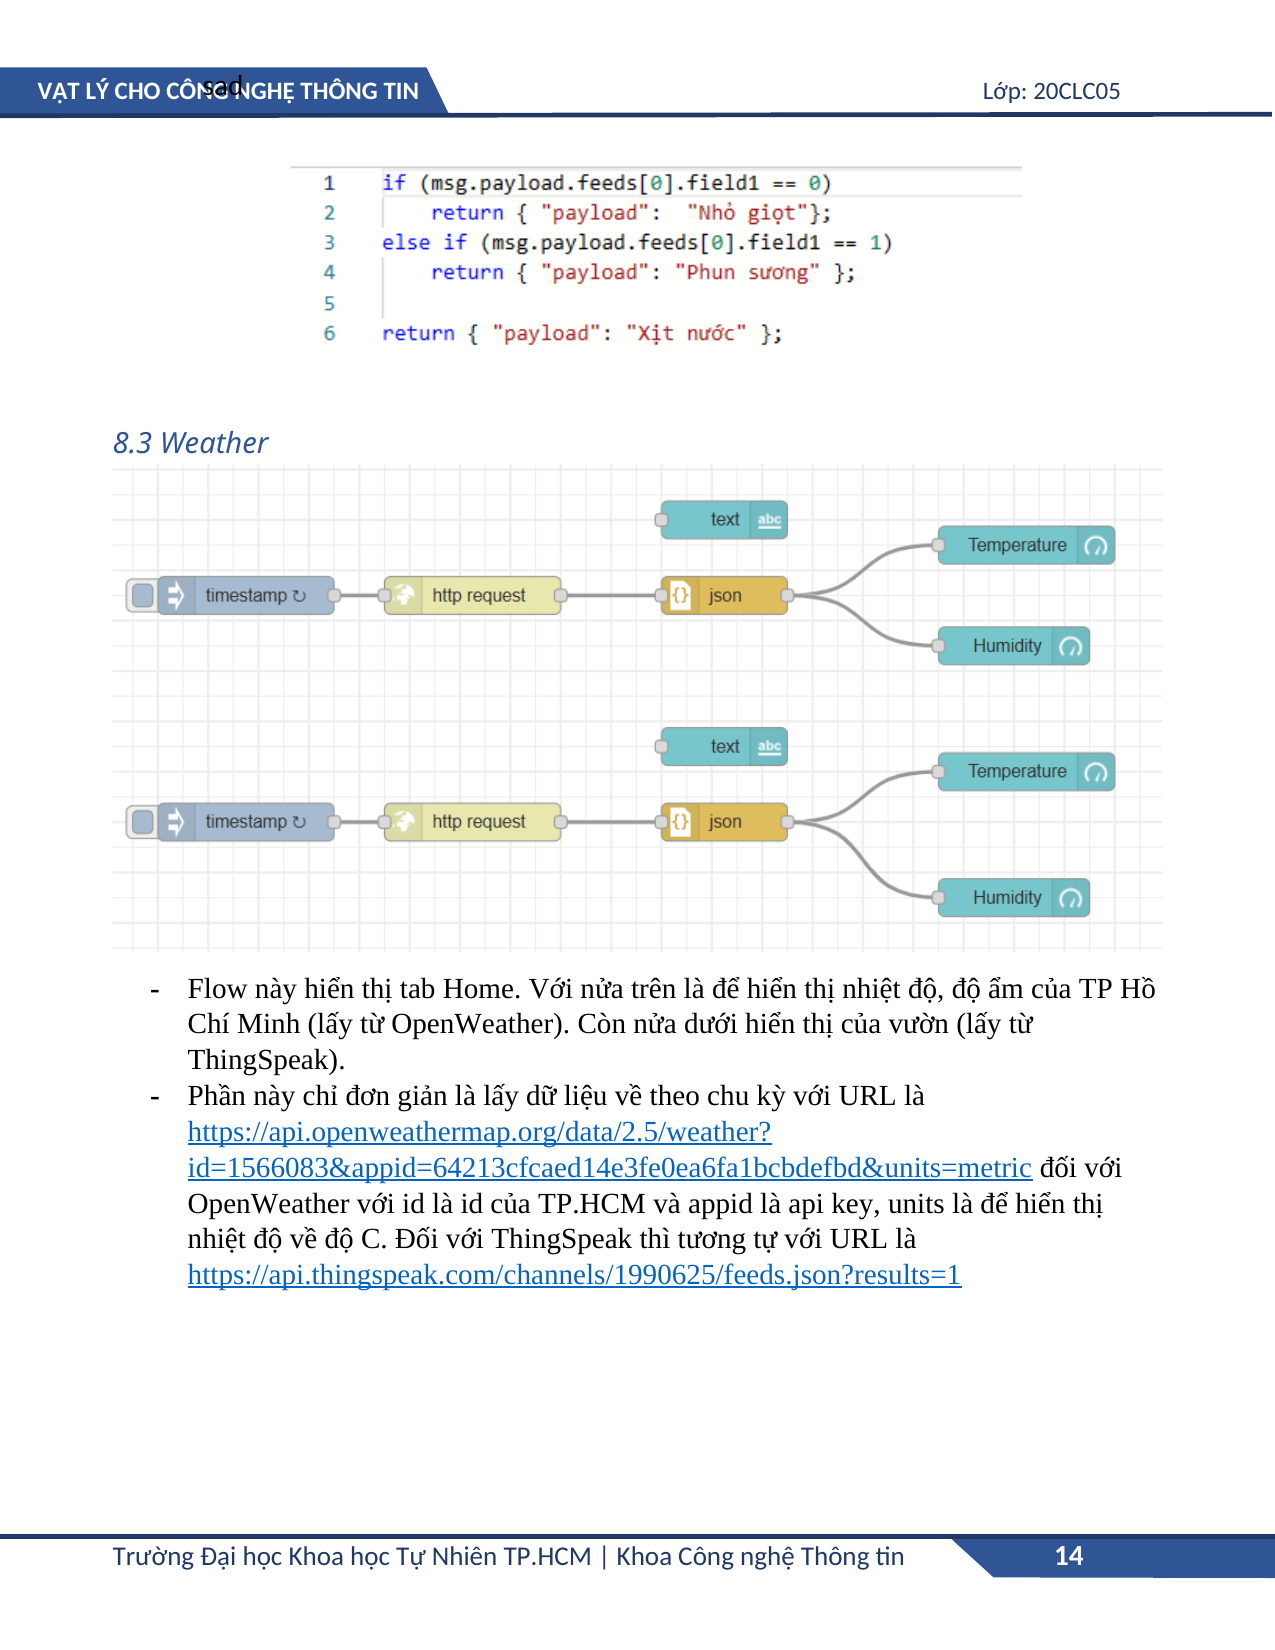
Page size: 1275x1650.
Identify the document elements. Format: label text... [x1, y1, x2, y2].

picture [112, 464, 1163, 952]
list Flow này hiển thị tab Home. Với nửa trên là để hiển thị nhiệt độ, độ ẩm của TP Hồ Chí Minh (lấy từ OpenWeather). Còn nửa dưới hiển thị của vườn (lấy từ ThingSpeak). [150, 971, 1162, 1076]
list Phần này chỉ đơn giản là lấy dữ liệu về theo chu kỳ với URL là https://api.openweathermap.org/data/2.5/weather?id=1566083&appid=64213cfcaed14e3fe0ea6fa1bcbdefbd&units=metric đối với OpenWeather với id là id của TP.HCM và appid là api key, units là để hiển thị nhiệt độ về độ C. Đối với ThingSpeak thì tương tự với URL là https://api.thingspeak.com/channels/1990625/feeds.json?results=1 [150, 1078, 1162, 1291]
subtitle 8.3 Weather [112, 422, 1162, 462]
picture [290, 162, 1022, 403]
